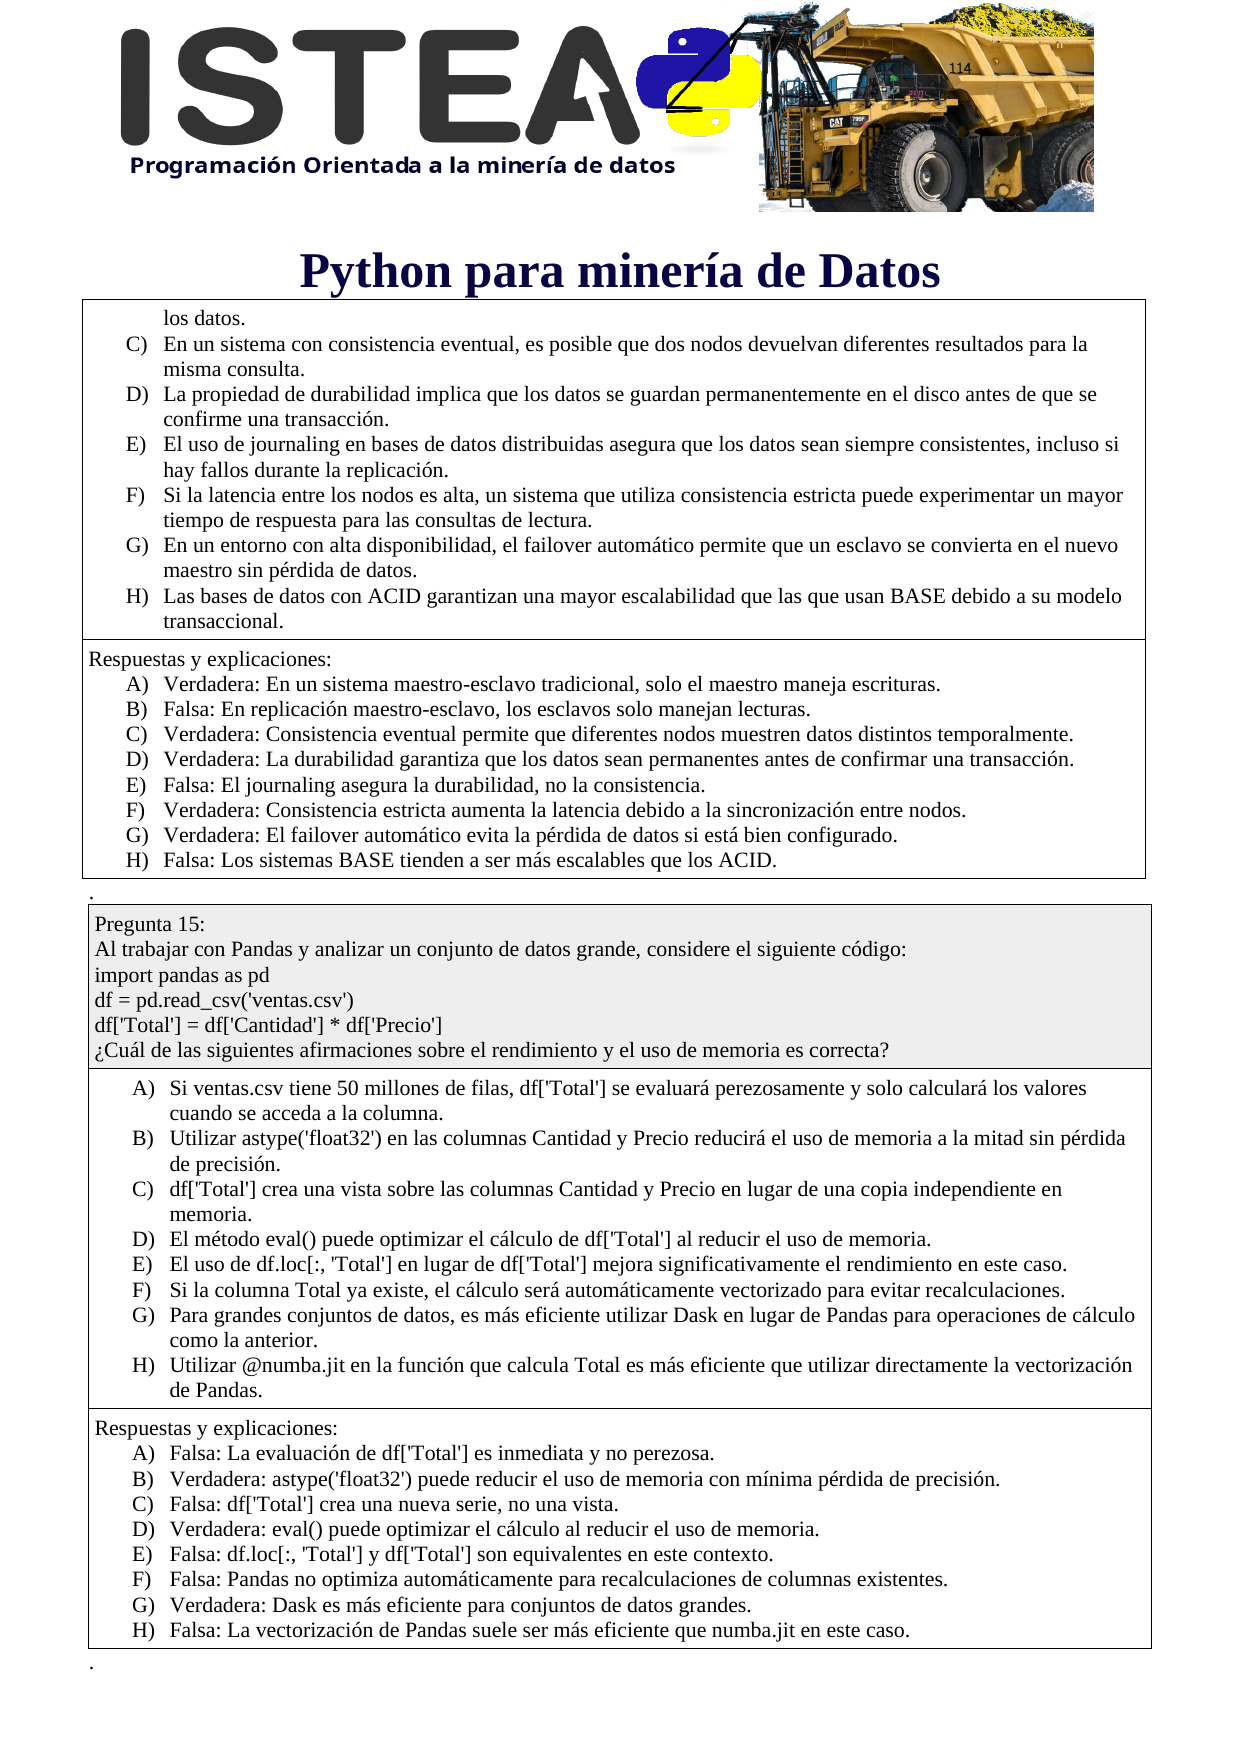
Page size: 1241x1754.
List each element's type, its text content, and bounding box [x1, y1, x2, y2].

text ﻿. [88, 879, 1152, 904]
table_cell Respuestas y explicaciones: Falsa: La evaluación de df['Total'] es inmediata y no perezosa. Verdadera: astype('float32') puede reducir el uso de memoria con mínima pérdida de precisión. Falsa: df['Total'] crea una nueva serie, no una vista. Verdadera: eval() puede optimizar el cálculo al reducir el uso de memoria. Falsa: df.loc[:, 'Total'] y df['Total'] son equivalentes en este contexto. Falsa: Pandas no optimiza automáticamente para recalculaciones de columnas existentes. Verdadera: Dask es más eficiente para conjuntos de datos grandes. Falsa: La vectorización de Pandas suele ser más eficiente que numba.jit en este caso. [89, 1409, 1151, 1648]
table_cell Respuestas y explicaciones: Verdadera: En un sistema maestro-esclavo tradicional, solo el maestro maneja escrituras. Falsa: En replicación maestro-esclavo, los esclavos solo manejan lecturas. Verdadera: Consistencia eventual permite que diferentes nodos muestren datos distintos temporalmente. Verdadera: La durabilidad garantiza que los datos sean permanentes antes de confirmar una transacción. Falsa: El journaling asegura la durabilidad, no la consistencia. Verdadera: Consistencia estricta aumenta la latencia debido a la sincronización entre nodos. Verdadera: El failover automático evita la pérdida de datos si está bien configurado. Falsa: Los sistemas BASE tienden a ser más escalables que los ACID. [83, 640, 1145, 878]
text ﻿. [88, 1649, 1152, 1674]
picture [120, 1, 1094, 212]
table_cell Si ventas.csv tiene 50 millones de filas, df['Total'] se evaluará perezosamente y solo calculará los valores cuando se acceda a la columna. Utilizar astype('float32') en las columnas Cantidad y Precio reducirá el uso de memoria a la mitad sin pérdida de precisión. df['Total'] crea una vista sobre las columnas Cantidad y Precio en lugar de una copia independiente en memoria. El método eval() puede optimizar el cálculo de df['Total'] al reducir el uso de memoria. El uso de df.loc[:, 'Total'] en lugar de df['Total'] mejora significativamente el rendimiento en este caso. Si la columna Total ya existe, el cálculo será automáticamente vectorizado para evitar recalculaciones. Para grandes conjuntos de datos, es más eficiente utilizar Dask en lugar de Pandas para operaciones de cálculo como la anterior. Utilizar @numba.jit en la función que calcula Total es más eficiente que utilizar directamente la vectorización de Pandas. [89, 1069, 1151, 1408]
table_header Pregunta 15: Al trabajar con Pandas y analizar un conjunto de datos grande, considere el siguiente código: import pandas as pd df = pd.read_csv('ventas.csv') df['Total'] = df['Cantidad'] * df['Precio'] ¿Cuál de las siguientes afirmaciones sobre el rendimiento y el uso de memoria es correcta? [89, 905, 1151, 1068]
